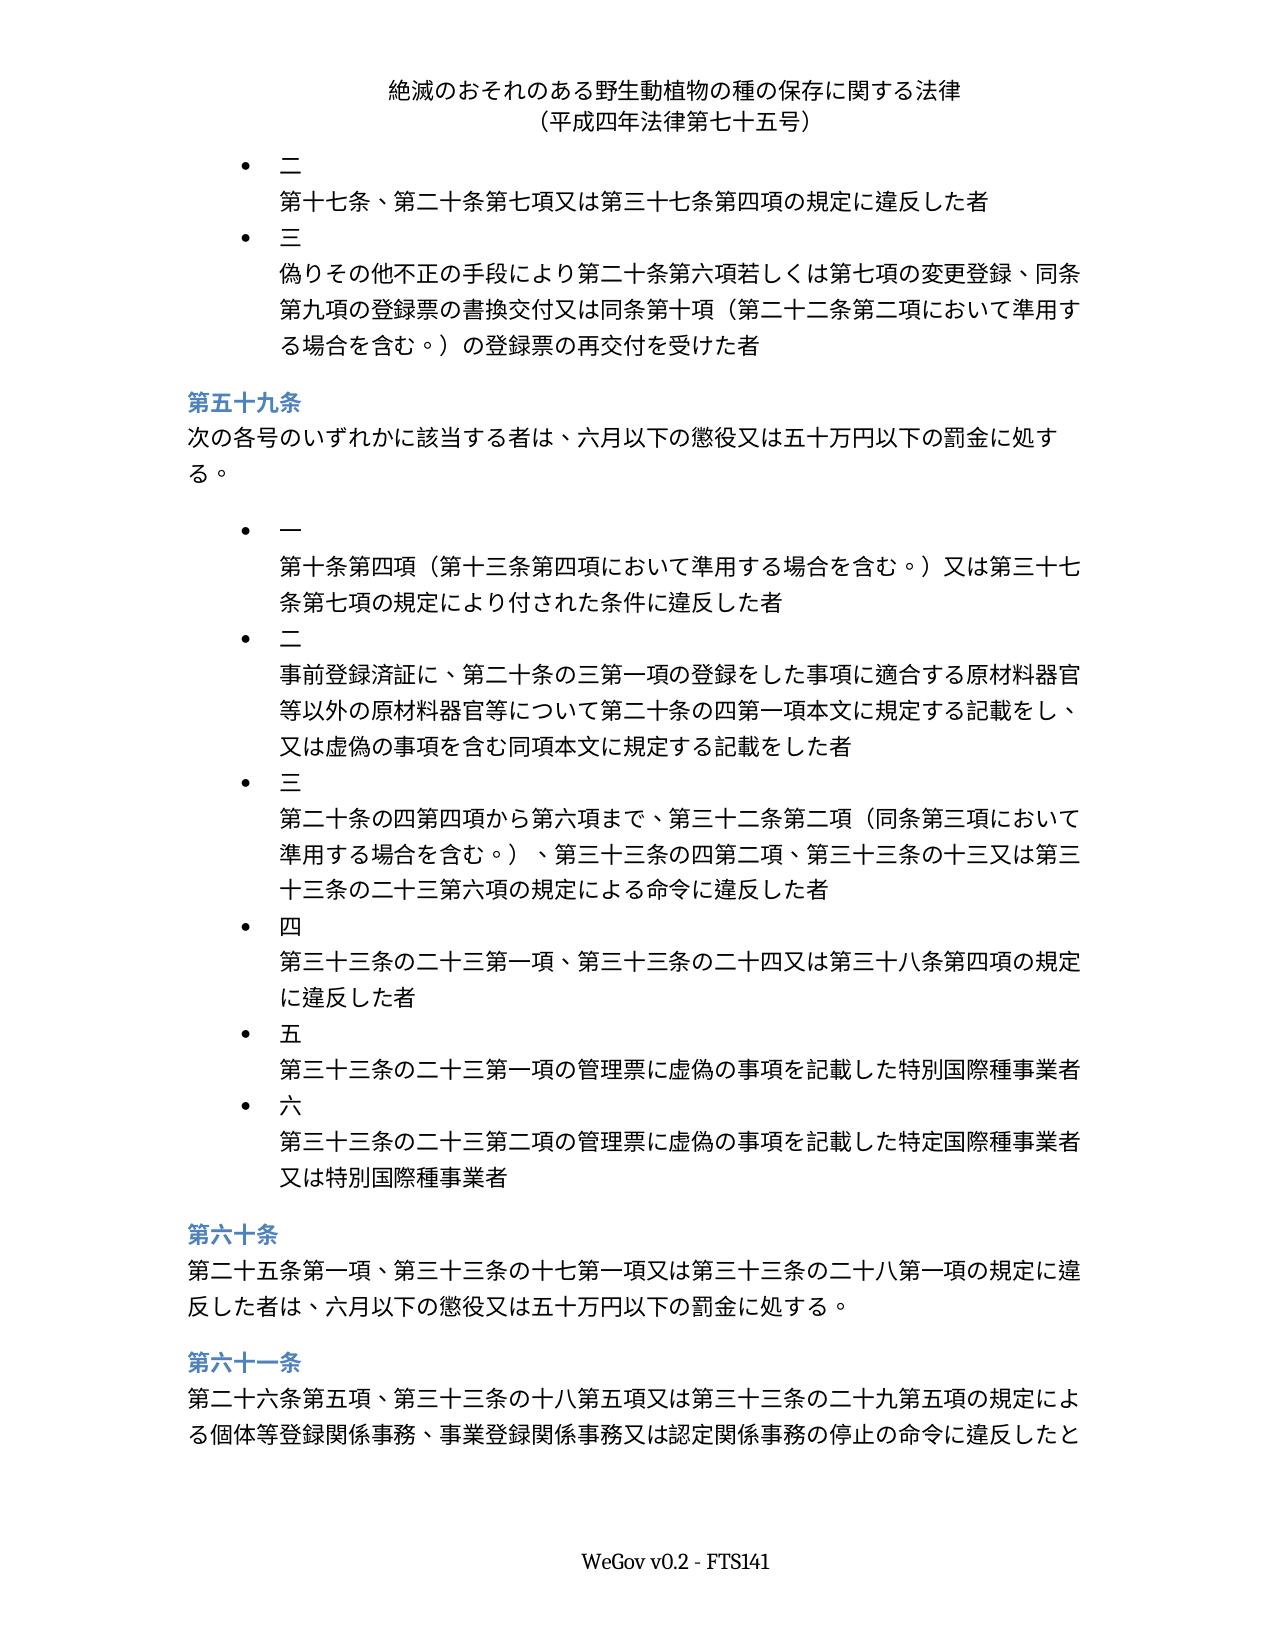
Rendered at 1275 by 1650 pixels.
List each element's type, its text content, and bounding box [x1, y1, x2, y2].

list 二 事前登録済証に、第二十条の三第一項の登録をした事項に適合する原材料器官等以外の原材料器官等について第二十条の四第一項本文に規定する記載をし、又は虚偽の事項を含む同項本文に規定する記載をした者 [242, 623, 1087, 762]
list 五 第三十三条の二十三第一項の管理票に虚偽の事項を記載した特別国際種事業者 [242, 1018, 1087, 1085]
list 三 第二十条の四第四項から第六項まで、第三十二条第二項（同条第三項において準用する場合を含む。）、第三十三条の四第二項、第三十三条の十三又は第三十三条の二十三第六項の規定による命令に違反した者 [242, 767, 1087, 906]
list 四 第三十三条の二十三第一項、第三十三条の二十四又は第三十八条第四項の規定に違反した者 [242, 910, 1087, 1013]
subtitle 第六十条 [187, 1219, 1087, 1250]
list 三 偽りその他不正の手段により第二十条第六項若しくは第七項の変更登録、同条第九項の登録票の書換交付又は同条第十項（第二十二条第二項において準用する場合を含む。）の登録票の再交付を受けた者 [242, 222, 1087, 361]
list 二 第十七条、第二十条第七項又は第三十七条第四項の規定に違反した者 [242, 150, 1087, 217]
list 一 第十条第四項（第十三条第四項において準用する場合を含む。）又は第三十七条第七項の規定により付された条件に違反した者 [242, 515, 1087, 618]
subtitle 第六十一条 [187, 1347, 1087, 1379]
list 六 第三十三条の二十三第二項の管理票に虚偽の事項を記載した特定国際種事業者又は特別国際種事業者 [242, 1090, 1087, 1193]
text 第二十五条第一項、第三十三条の十七第一項又は第三十三条の二十八第一項の規定に違反した者は、六月以下の懲役又は五十万円以下の罰金に処する。 [187, 1255, 1087, 1322]
text 次の各号のいずれかに該当する者は、六月以下の懲役又は五十万円以下の罰金に処する。 [187, 422, 1087, 489]
text 第二十六条第五項、第三十三条の十八第五項又は第三十三条の二十九第五項の規定による個体等登録関係事務、事業登録関係事務又は認定関係事務の停止の命令に違反したときは、その違反行為をした個体等登録機関、事業登録機関又は認定機関の役員又は職員は、六月以下の懲役又は五十万円以下の罰金に処する。 [187, 1383, 1087, 1451]
subtitle 第五十九条 [187, 386, 1087, 418]
